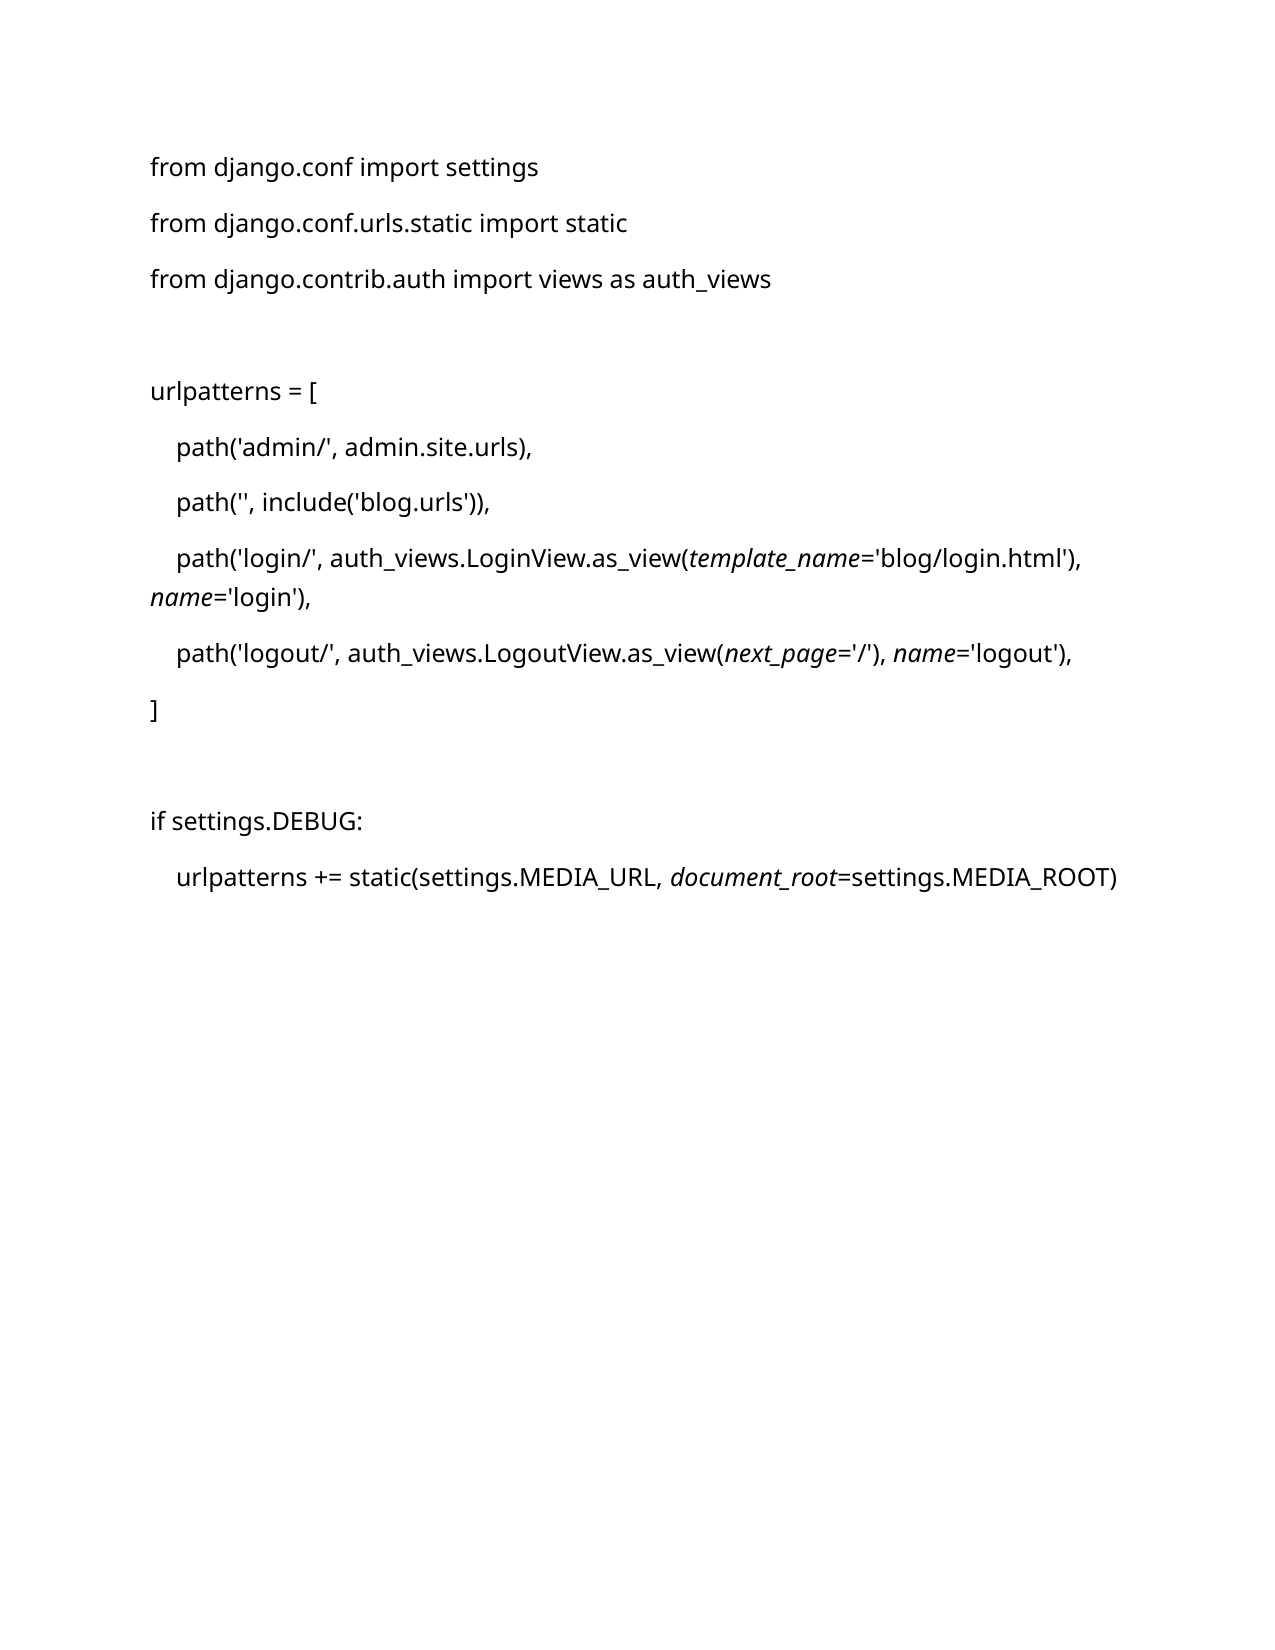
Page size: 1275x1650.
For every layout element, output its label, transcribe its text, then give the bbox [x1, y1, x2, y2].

text path('logout/', auth_views.LogoutView.as_view(next_page='/'), name='logout'), [150, 636, 1125, 670]
text from django.conf import settings [150, 150, 1125, 184]
text if settings.DEBUG: [150, 803, 1125, 837]
text urlpatterns = [ [150, 373, 1125, 407]
text path('admin/', admin.site.urls), [150, 429, 1125, 463]
text ] [150, 692, 1125, 726]
text path('login/', auth_views.LoginView.as_view(template_name='blog/login.html'), name='login'), [150, 541, 1125, 614]
text urlpatterns += static(settings.MEDIA_URL, document_root=settings.MEDIA_ROOT) [150, 859, 1125, 893]
text from django.contrib.auth import views as auth_views [150, 262, 1125, 296]
text path('', include('blog.urls')), [150, 485, 1125, 519]
text from django.conf.urls.static import static [150, 206, 1125, 240]
